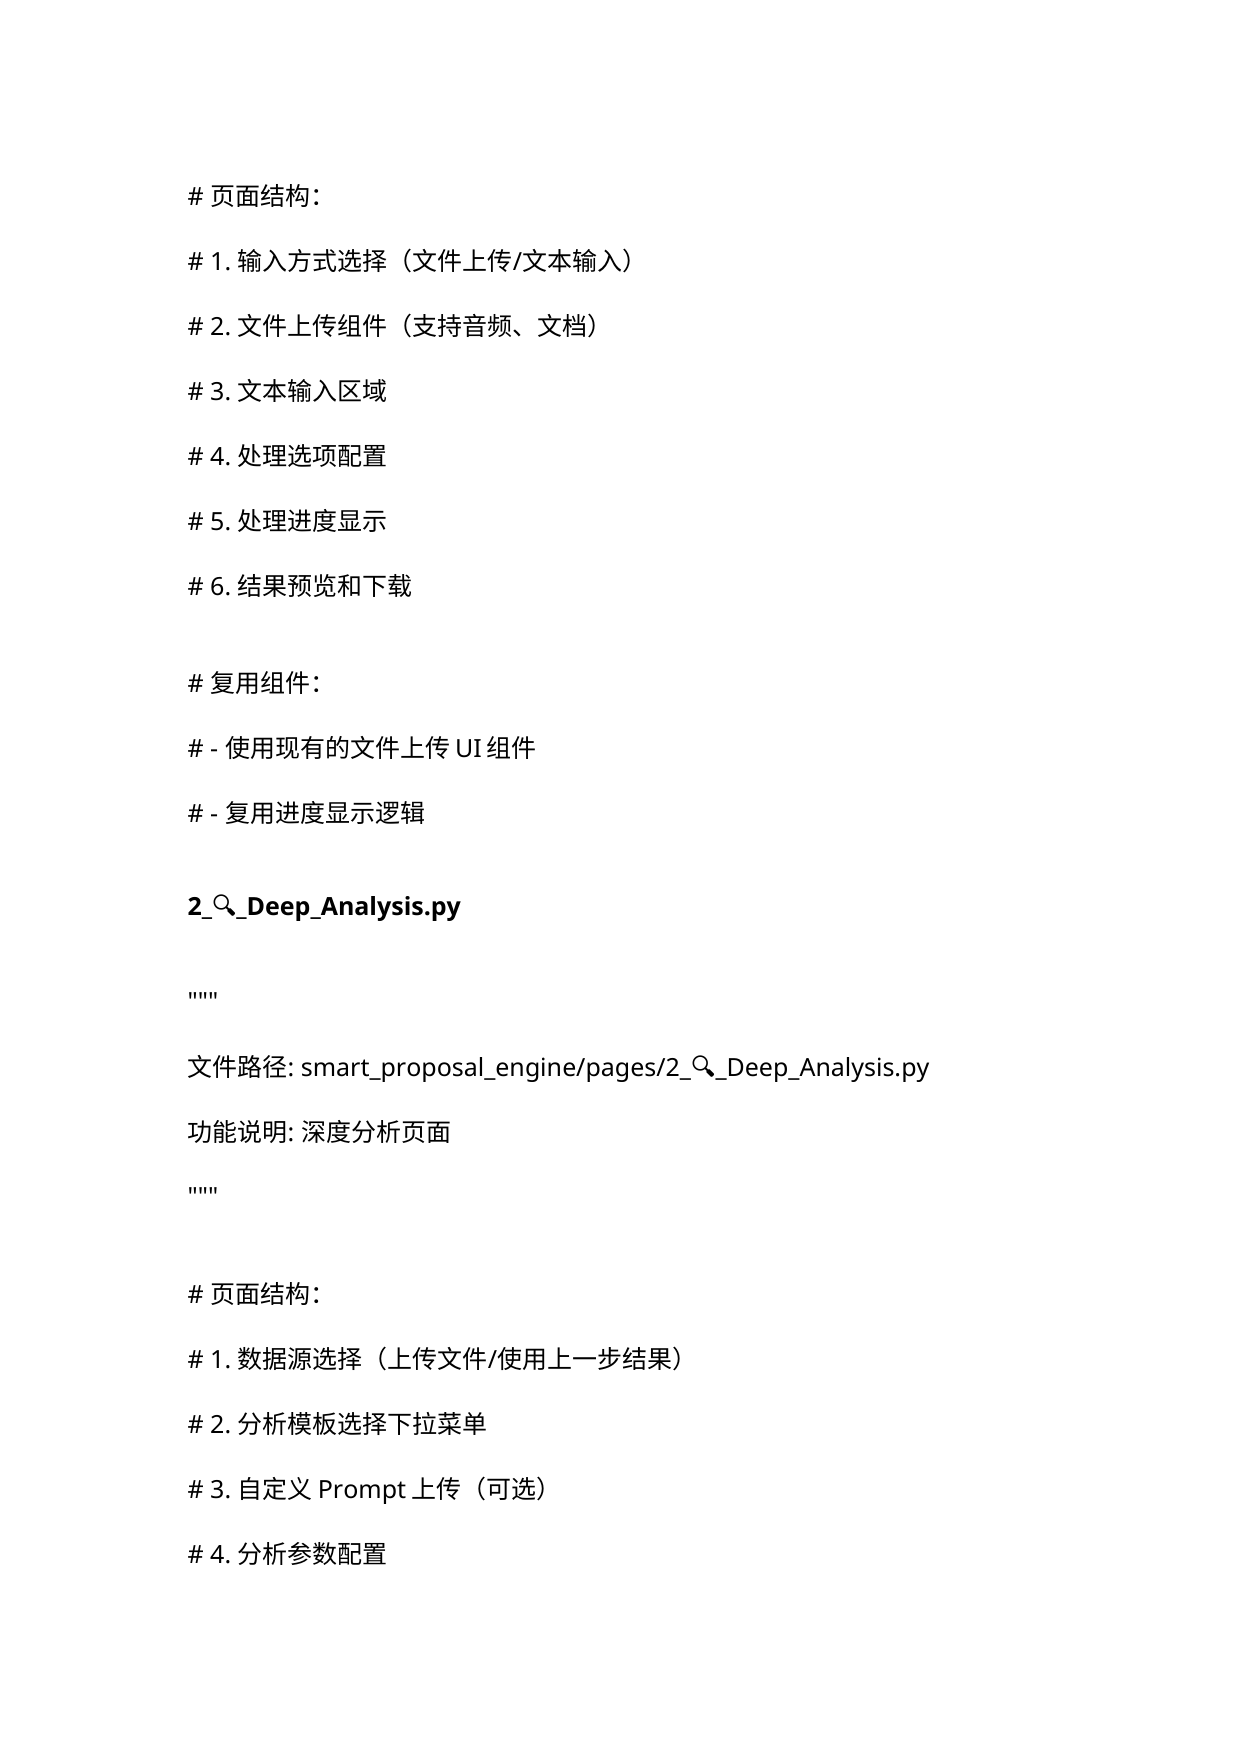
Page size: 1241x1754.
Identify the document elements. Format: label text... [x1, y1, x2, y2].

text # 页面结构： [187, 1260, 1053, 1325]
text # 3. 自定义Prompt上传（可选） [187, 1455, 1053, 1520]
text 文件路径: smart_proposal_engine/pages/2_🔍_Deep_Analysis.py [187, 1033, 1053, 1098]
text """ [187, 968, 1053, 1033]
text 功能说明: 深度分析页面 [187, 1098, 1053, 1163]
text # - 使用现有的文件上传UI组件 [187, 714, 1053, 779]
text # 4. 分析参数配置 [187, 1520, 1053, 1585]
text # 6. 结果预览和下载 [187, 552, 1053, 617]
text # 1. 数据源选择（上传文件/使用上一步结果） [187, 1325, 1053, 1390]
text # 3. 文本输入区域 [187, 357, 1053, 422]
text 2_🔍_Deep_Analysis.py [187, 874, 1053, 939]
text # 5. 处理进度显示 [187, 487, 1053, 552]
text # 1. 输入方式选择（文件上传/文本输入） [187, 227, 1053, 292]
text # - 复用进度显示逻辑 [187, 779, 1053, 844]
text # 4. 处理选项配置 [187, 422, 1053, 487]
text """ [187, 1163, 1053, 1228]
text # 2. 分析模板选择下拉菜单 [187, 1390, 1053, 1455]
text # 复用组件： [187, 649, 1053, 714]
text # 2. 文件上传组件（支持音频、文档） [187, 292, 1053, 357]
text # 页面结构： [187, 162, 1053, 227]
